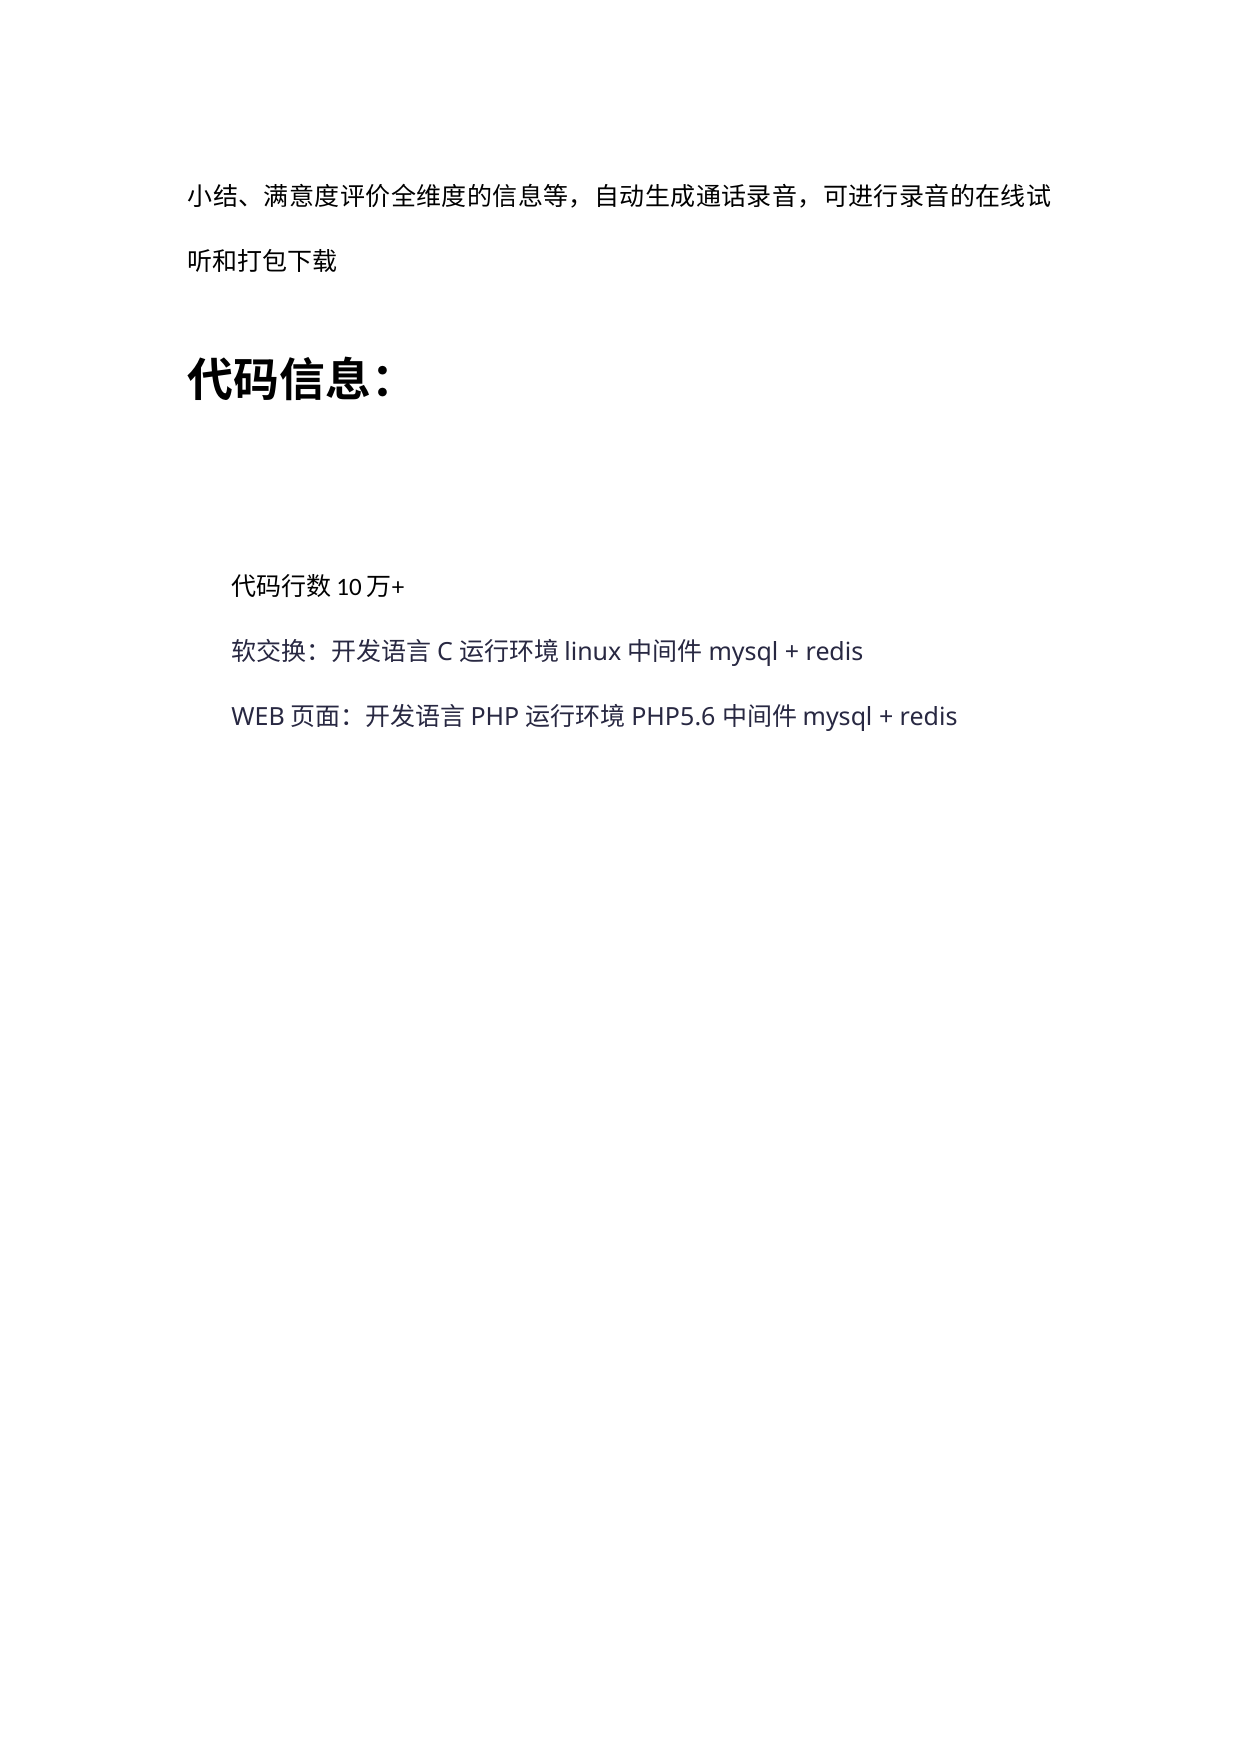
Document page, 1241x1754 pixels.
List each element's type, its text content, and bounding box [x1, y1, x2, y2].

text 软交换：开发语言 C 运行环境linux 中间件 mysql + redis [187, 617, 1053, 682]
text WEB页面：开发语言 PHP 运行环境 PHP5.6 中间件 mysql + redis [187, 682, 1053, 747]
subtitle 代码信息： [187, 327, 1053, 425]
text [187, 162, 1053, 292]
text 代码行数10万+ [187, 552, 1053, 617]
